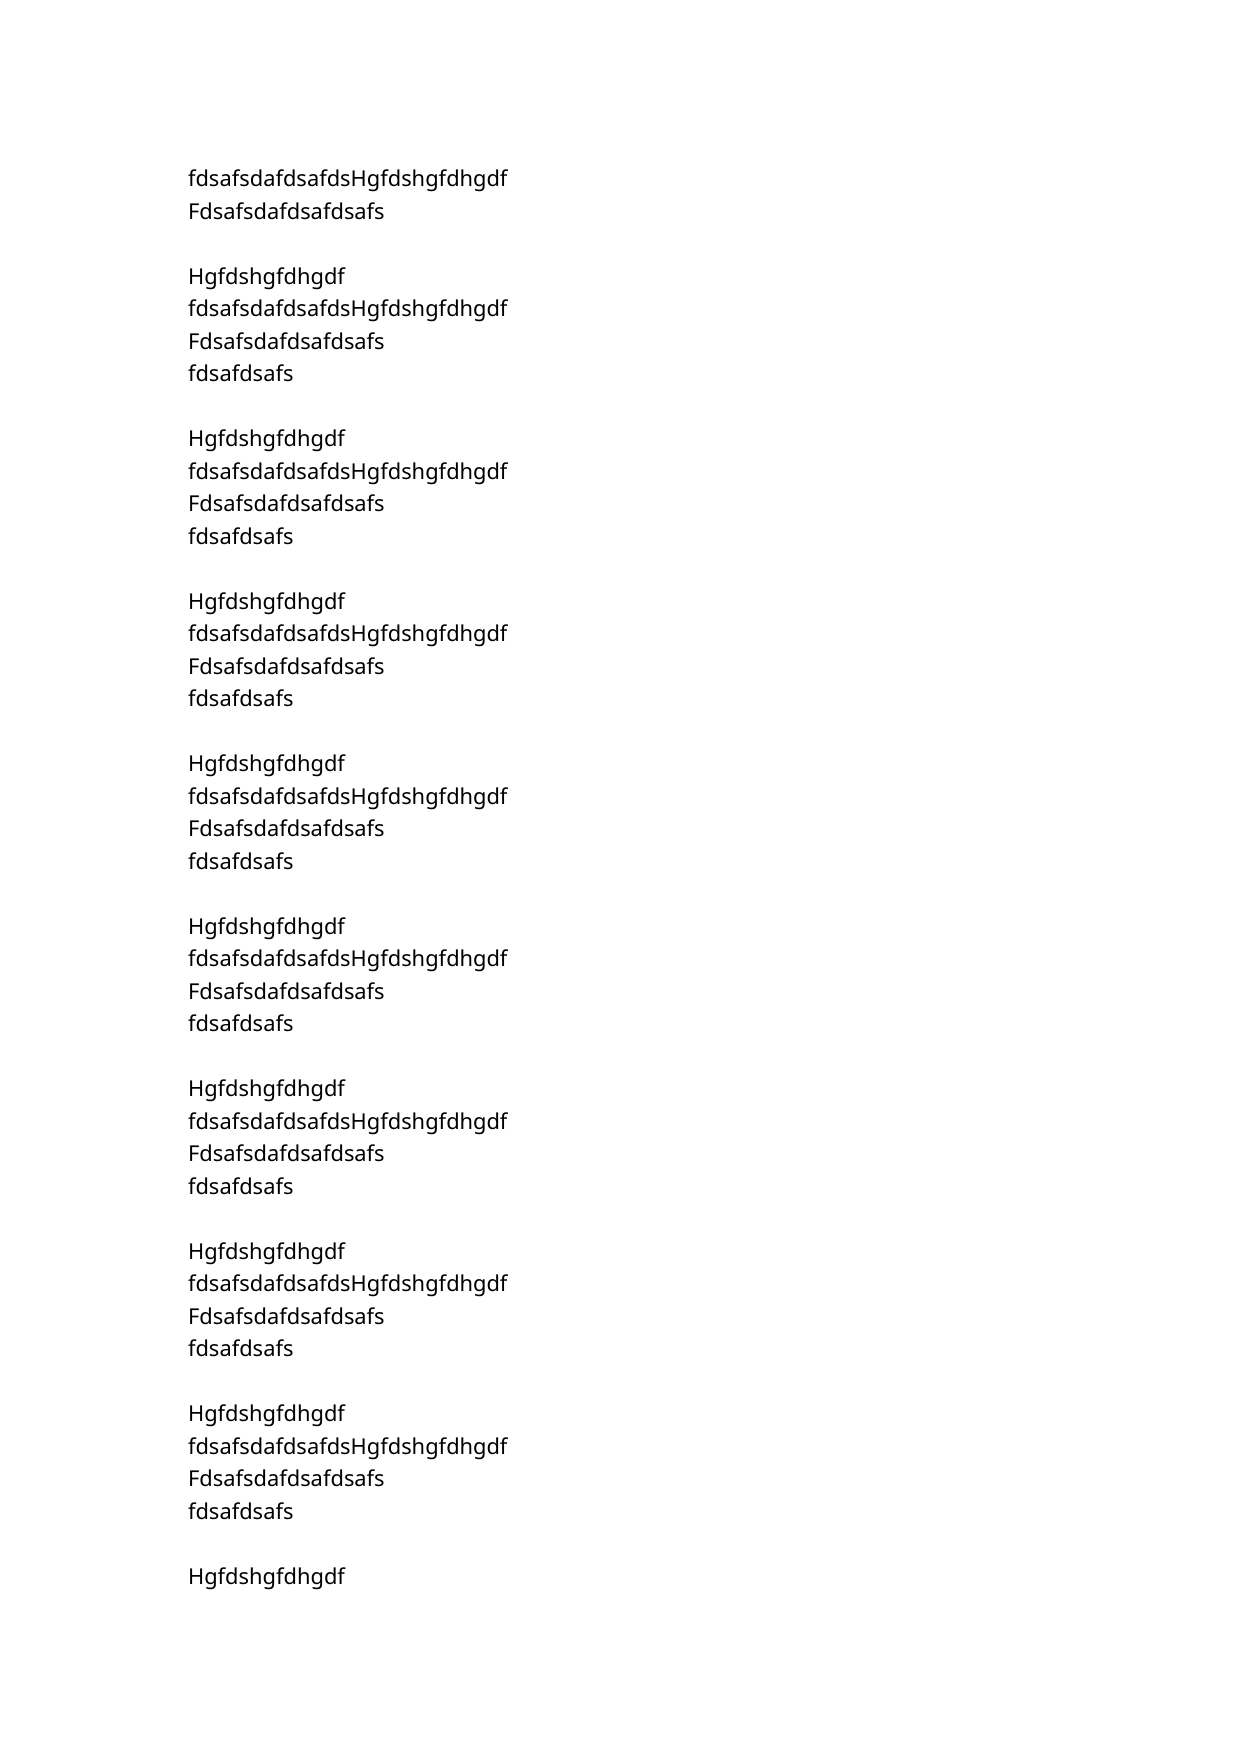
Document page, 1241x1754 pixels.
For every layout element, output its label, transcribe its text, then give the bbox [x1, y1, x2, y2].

text fdsafdsafs [188, 1494, 1052, 1527]
text fdsafsdafdsafdsHgfdshgfdhgdf [188, 779, 1052, 812]
text Fdsafsdafdsafdsafs [188, 324, 1052, 357]
text Fdsafsdafdsafdsafs [188, 974, 1052, 1007]
text fdsafsdafdsafdsHgfdshgfdhgdf [188, 454, 1052, 487]
text fdsafdsafs [188, 1007, 1052, 1039]
text fdsafdsafs [188, 844, 1052, 877]
text fdsafdsafs [188, 1169, 1052, 1202]
text fdsafsdafdsafdsHgfdshgfdhgdf [188, 162, 1052, 194]
text fdsafdsafs [188, 682, 1052, 714]
text Hgfdshgfdhgdf [188, 747, 1052, 779]
text Hgfdshgfdhgdf [188, 909, 1052, 942]
text fdsafsdafdsafdsHgfdshgfdhgdf [188, 292, 1052, 324]
text Fdsafsdafdsafdsafs [188, 487, 1052, 519]
text Fdsafsdafdsafdsafs [188, 194, 1052, 227]
text Fdsafsdafdsafdsafs [188, 812, 1052, 844]
text Fdsafsdafdsafdsafs [188, 1462, 1052, 1494]
text Fdsafsdafdsafdsafs [188, 1299, 1052, 1332]
text fdsafsdafdsafdsHgfdshgfdhgdf [188, 617, 1052, 649]
text Hgfdshgfdhgdf [188, 422, 1052, 454]
text fdsafsdafdsafdsHgfdshgfdhgdf [188, 1267, 1052, 1299]
text fdsafdsafs [188, 1332, 1052, 1364]
text Fdsafsdafdsafdsafs [188, 649, 1052, 682]
text Fdsafsdafdsafdsafs [188, 1137, 1052, 1169]
text fdsafdsafs [188, 357, 1052, 389]
text fdsafdsafs [188, 519, 1052, 552]
text fdsafsdafdsafdsHgfdshgfdhgdf [188, 1429, 1052, 1462]
text Hgfdshgfdhgdf [188, 1397, 1052, 1429]
text Hgfdshgfdhgdf [188, 1072, 1052, 1104]
text Hgfdshgfdhgdf [188, 1559, 1052, 1592]
text Hgfdshgfdhgdf [188, 1234, 1052, 1267]
text fdsafsdafdsafdsHgfdshgfdhgdf [188, 1104, 1052, 1137]
text Hgfdshgfdhgdf [188, 584, 1052, 617]
text fdsafsdafdsafdsHgfdshgfdhgdf [188, 942, 1052, 974]
text Hgfdshgfdhgdf [188, 259, 1052, 292]
